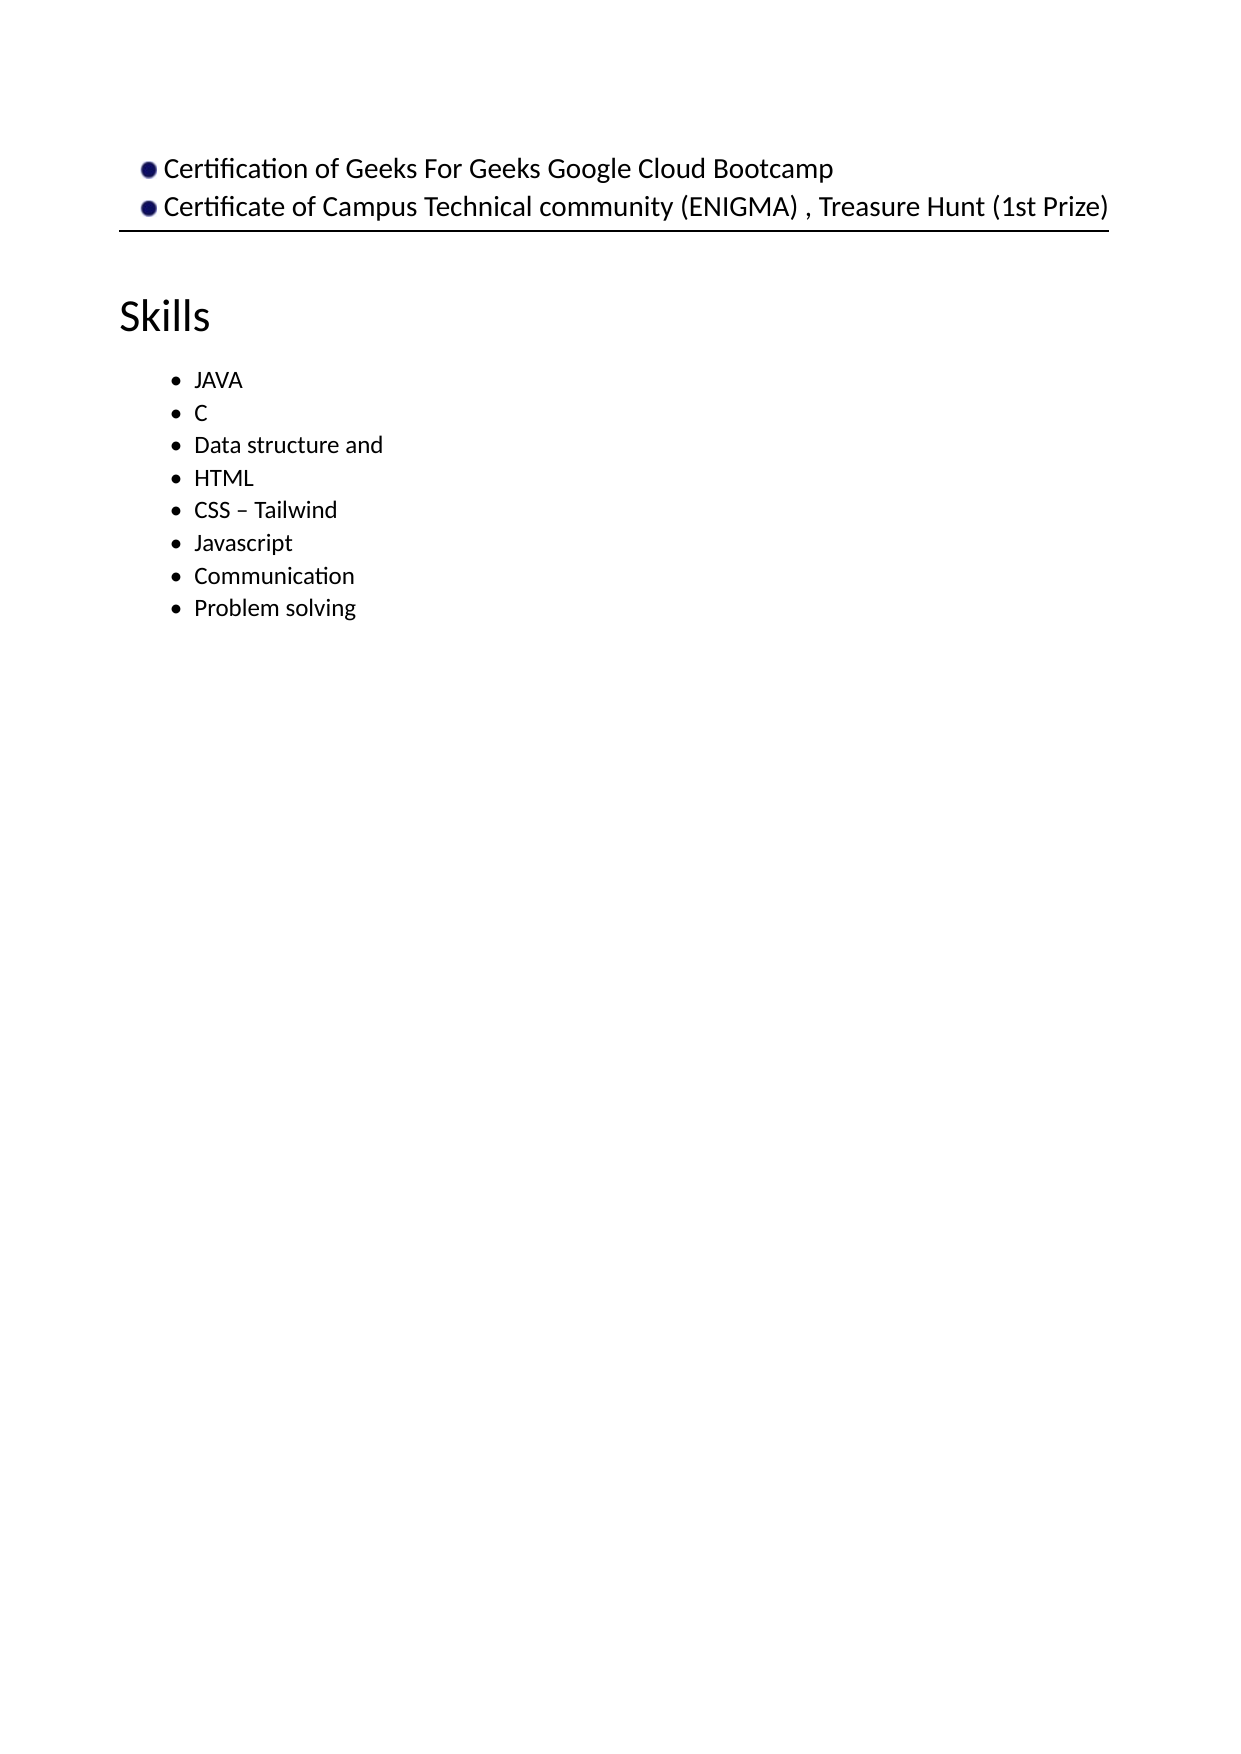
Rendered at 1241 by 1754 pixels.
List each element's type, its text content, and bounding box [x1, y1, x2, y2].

text Skills [119, 227, 1128, 343]
list CSS – Tailwind [169, 494, 414, 525]
list Problem solving [169, 592, 414, 623]
list Javascript [169, 527, 414, 558]
list C [169, 397, 414, 427]
picture [140, 200, 157, 217]
list Communication [169, 560, 414, 590]
list HTML [169, 462, 414, 492]
list JAVA [169, 364, 414, 395]
list Certification of Geeks For Geeks Google Cloud Bootcamp [139, 150, 1128, 186]
list Certificate of Campus Technical community (ENIGMA) , Treasure Hunt (1st Prize) [139, 188, 1128, 224]
picture [140, 161, 157, 179]
list Data structure and [169, 429, 414, 460]
